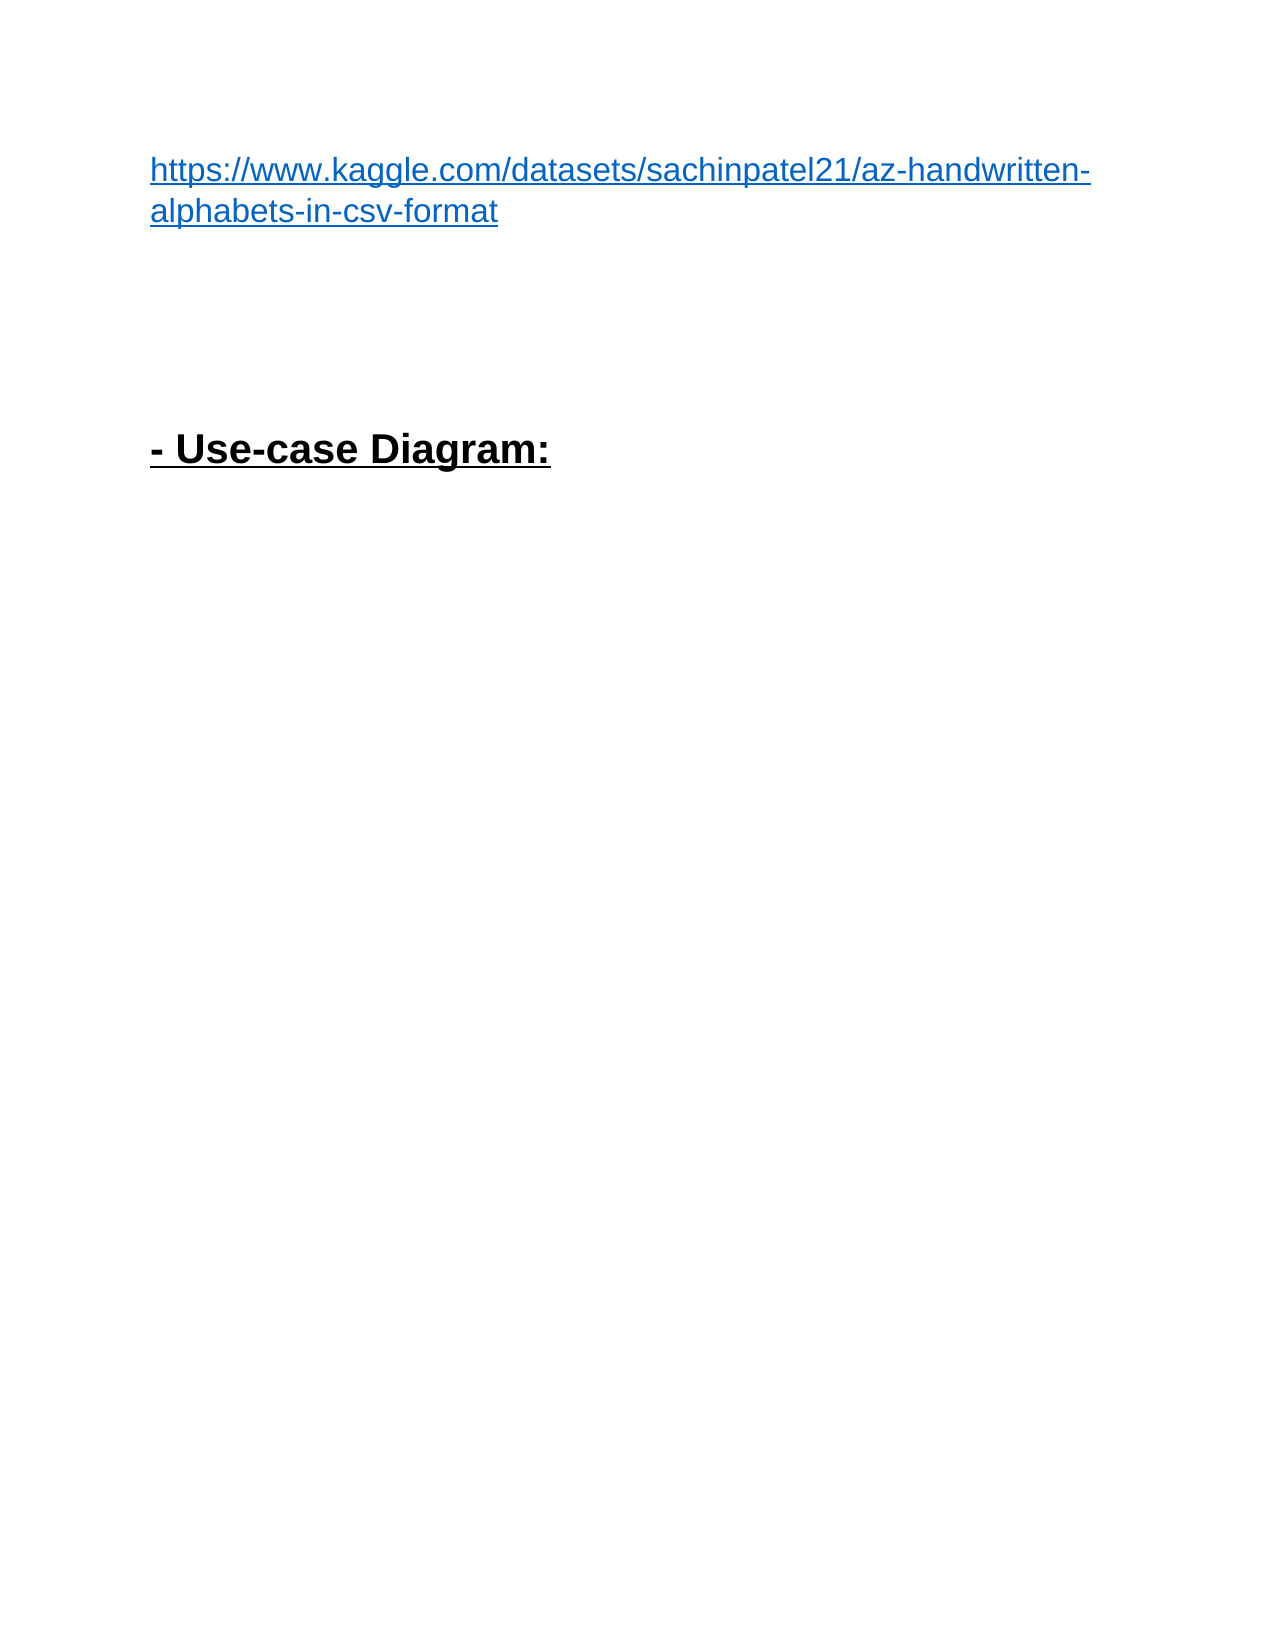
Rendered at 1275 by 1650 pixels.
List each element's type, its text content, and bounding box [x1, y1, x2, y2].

text https://www.kaggle.com/datasets/sachinpatel21/az-handwritten-alphabets-in-csv-format [150, 150, 1125, 230]
text - Use-case Diagram: [150, 424, 1125, 472]
